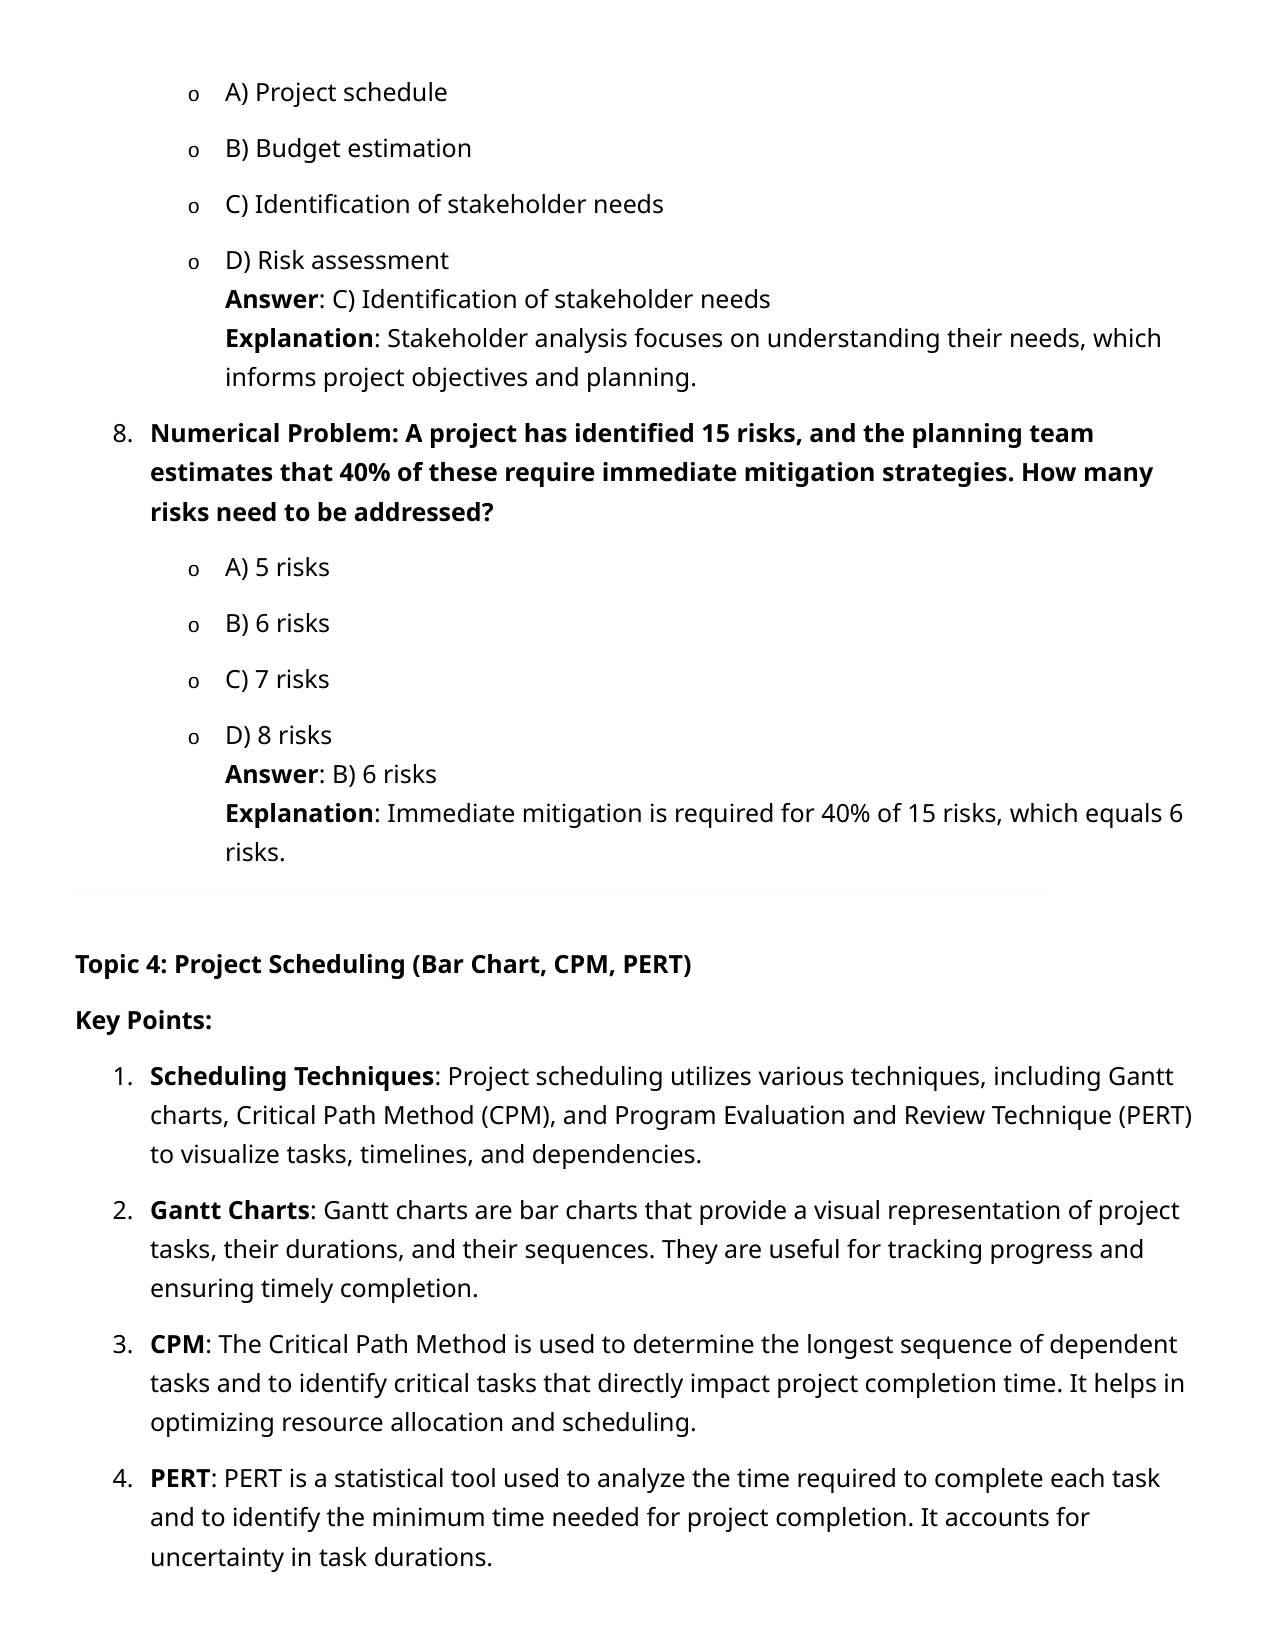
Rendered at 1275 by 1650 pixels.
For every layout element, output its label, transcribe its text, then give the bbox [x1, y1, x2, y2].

list B) Budget estimation [187, 131, 1200, 165]
text Key Points: [75, 1002, 1200, 1037]
list Gantt Charts: Gantt charts are bar charts that provide a visual representation of project tasks, their durations, and their sequences. They are useful for tracking progress and ensuring timely completion. [112, 1192, 1200, 1305]
list B) 6 risks [187, 606, 1200, 640]
text Topic 4: Project Scheduling (Bar Chart, CPM, PERT) [75, 947, 1200, 981]
list Numerical Problem: A project has identified 15 risks, and the planning team estimates that 40% of these require immediate mitigation strategies. How many risks need to be addressed? [112, 416, 1200, 528]
list A) Project schedule [187, 75, 1200, 109]
list A) 5 risks [187, 550, 1200, 584]
list D) 8 risks Answer: B) 6 risks Explanation: Immediate mitigation is required for 40% of 15 risks, which equals 6 risks. [187, 717, 1200, 869]
list C) 7 risks [187, 662, 1200, 696]
list CPM: The Critical Path Method is used to determine the longest sequence of dependent tasks and to identify critical tasks that directly impact project completion time. It helps in optimizing resource allocation and scheduling. [112, 1327, 1200, 1439]
list C) Identification of stakeholder needs [187, 187, 1200, 221]
list PERT: PERT is a statistical tool used to analyze the time required to complete each task and to identify the minimum time needed for project completion. It accounts for uncertainty in task durations. [112, 1461, 1200, 1573]
list Scheduling Techniques: Project scheduling utilizes various techniques, including Gantt charts, Critical Path Method (CPM), and Program Evaluation and Review Technique (PERT) to visualize tasks, timelines, and dependencies. [112, 1058, 1200, 1171]
list D) Risk assessment Answer: C) Identification of stakeholder needs Explanation: Stakeholder analysis focuses on understanding their needs, which informs project objectives and planning. [187, 242, 1200, 394]
